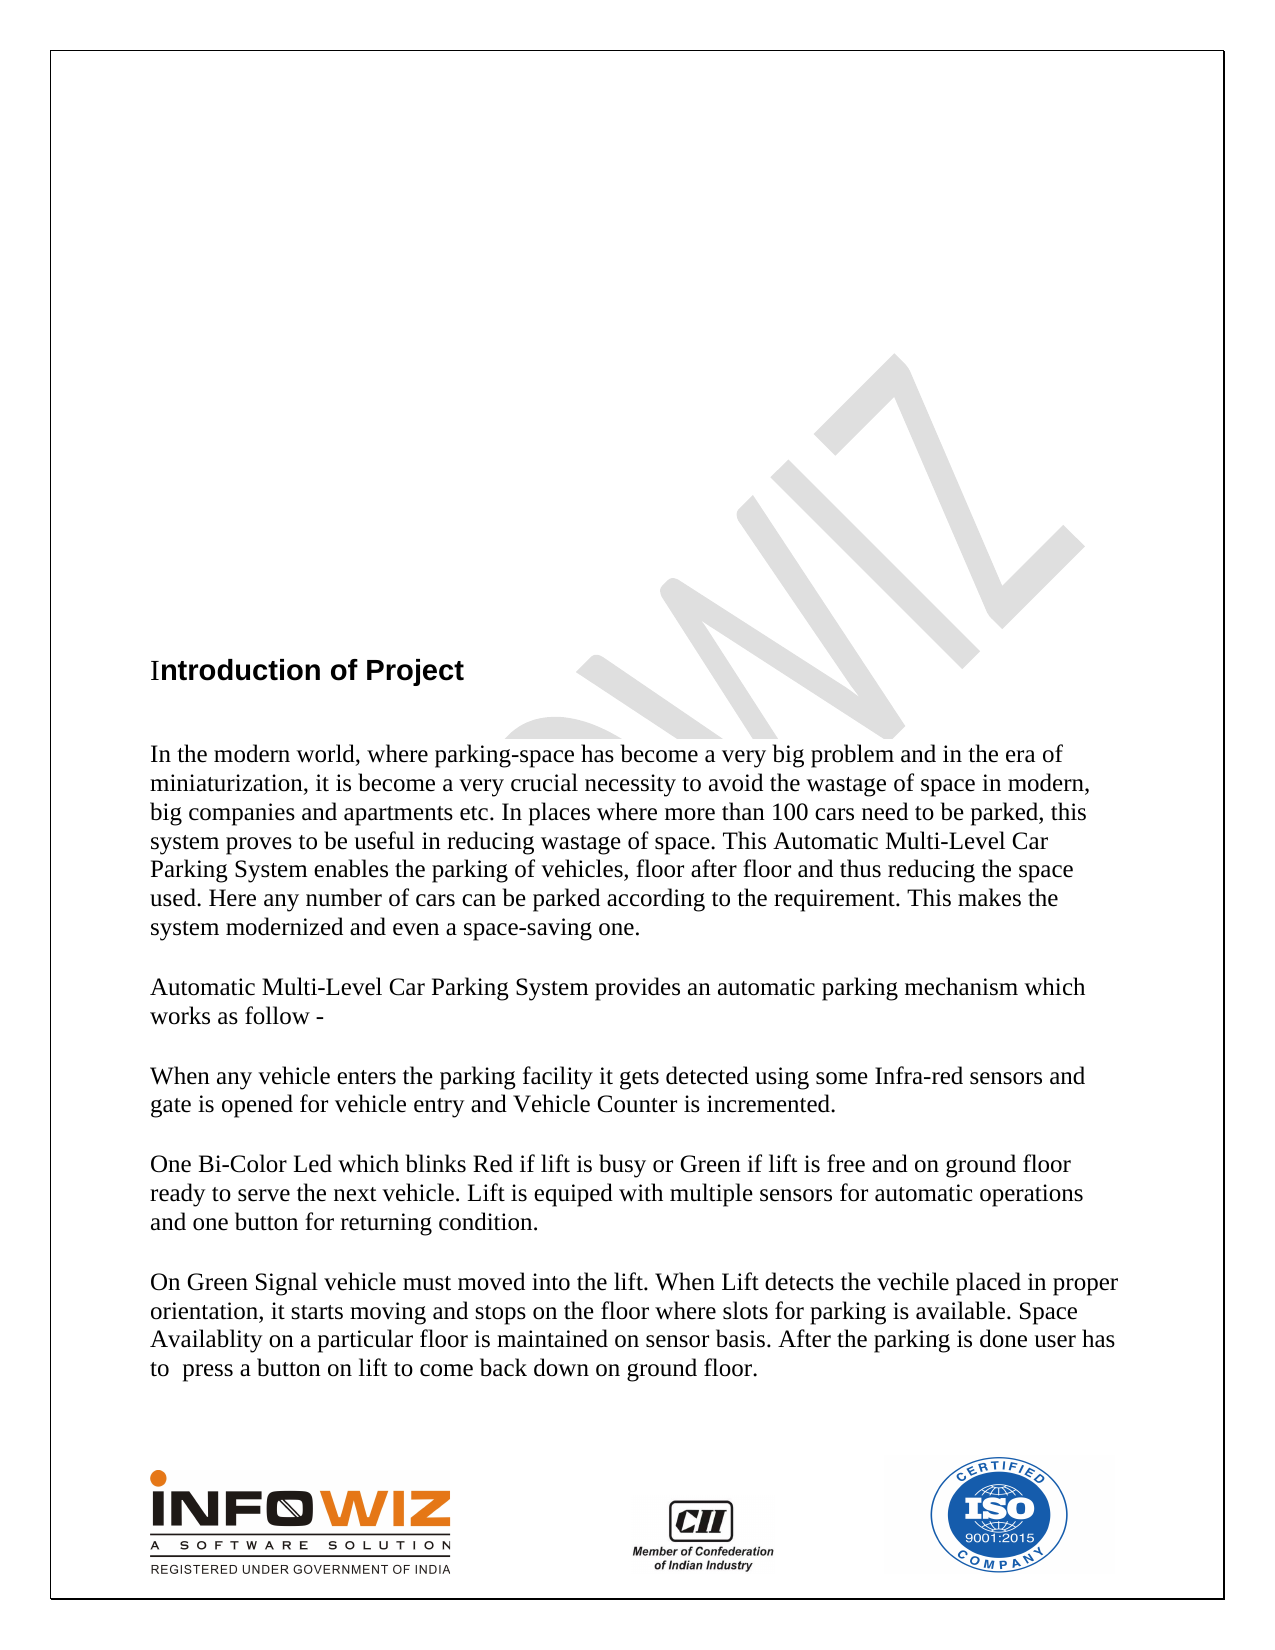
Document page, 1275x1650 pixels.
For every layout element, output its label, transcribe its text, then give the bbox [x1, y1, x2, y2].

text One Bi-Color Led which blinks Red if lift is busy or Green if lift is free and on ground floor ready to serve the next vehicle. Lift is equiped with multiple sensors for automatic operations and one button for returning condition. [150, 1149, 1124, 1236]
picture [883, 1455, 1115, 1574]
text In the modern world, where parking-space has become a very big problem and in the era of miniaturization, it is become a very crucial necessity to avoid the wastage of space in modern, big companies and apartments etc. In places where more than 100 cars need to be parked, this system proves to be useful in reducing wastage of space. This Automatic Multi-Level Car Parking System enables the parking of vehicles, floor after floor and thus reducing the space used. Here any number of cars can be parked according to the requirement. This makes the system modernized and even a space-saving one. [150, 739, 1124, 941]
text On Green Signal vehicle must moved into the lift. When Lift detects the vechile placed in proper orientation, it starts moving and stops on the floor where slots for parking is available. Space Availablity on a particular floor is maintained on sensor basis. After the parking is done user has to press a button on lift to come back down on ground floor. [150, 1267, 1124, 1382]
text When any vehicle enters the parking facility it gets detected using some Infra-red sensors and gate is opened for vehicle entry and Vehicle Counter is incremented. [150, 1061, 1124, 1118]
text Introduction of Project [150, 653, 1124, 687]
text Automatic Multi-Level Car Parking System provides an automatic parking mechanism which works as follow - [150, 972, 1124, 1029]
picture [631, 1495, 775, 1574]
picture [150, 1470, 451, 1574]
